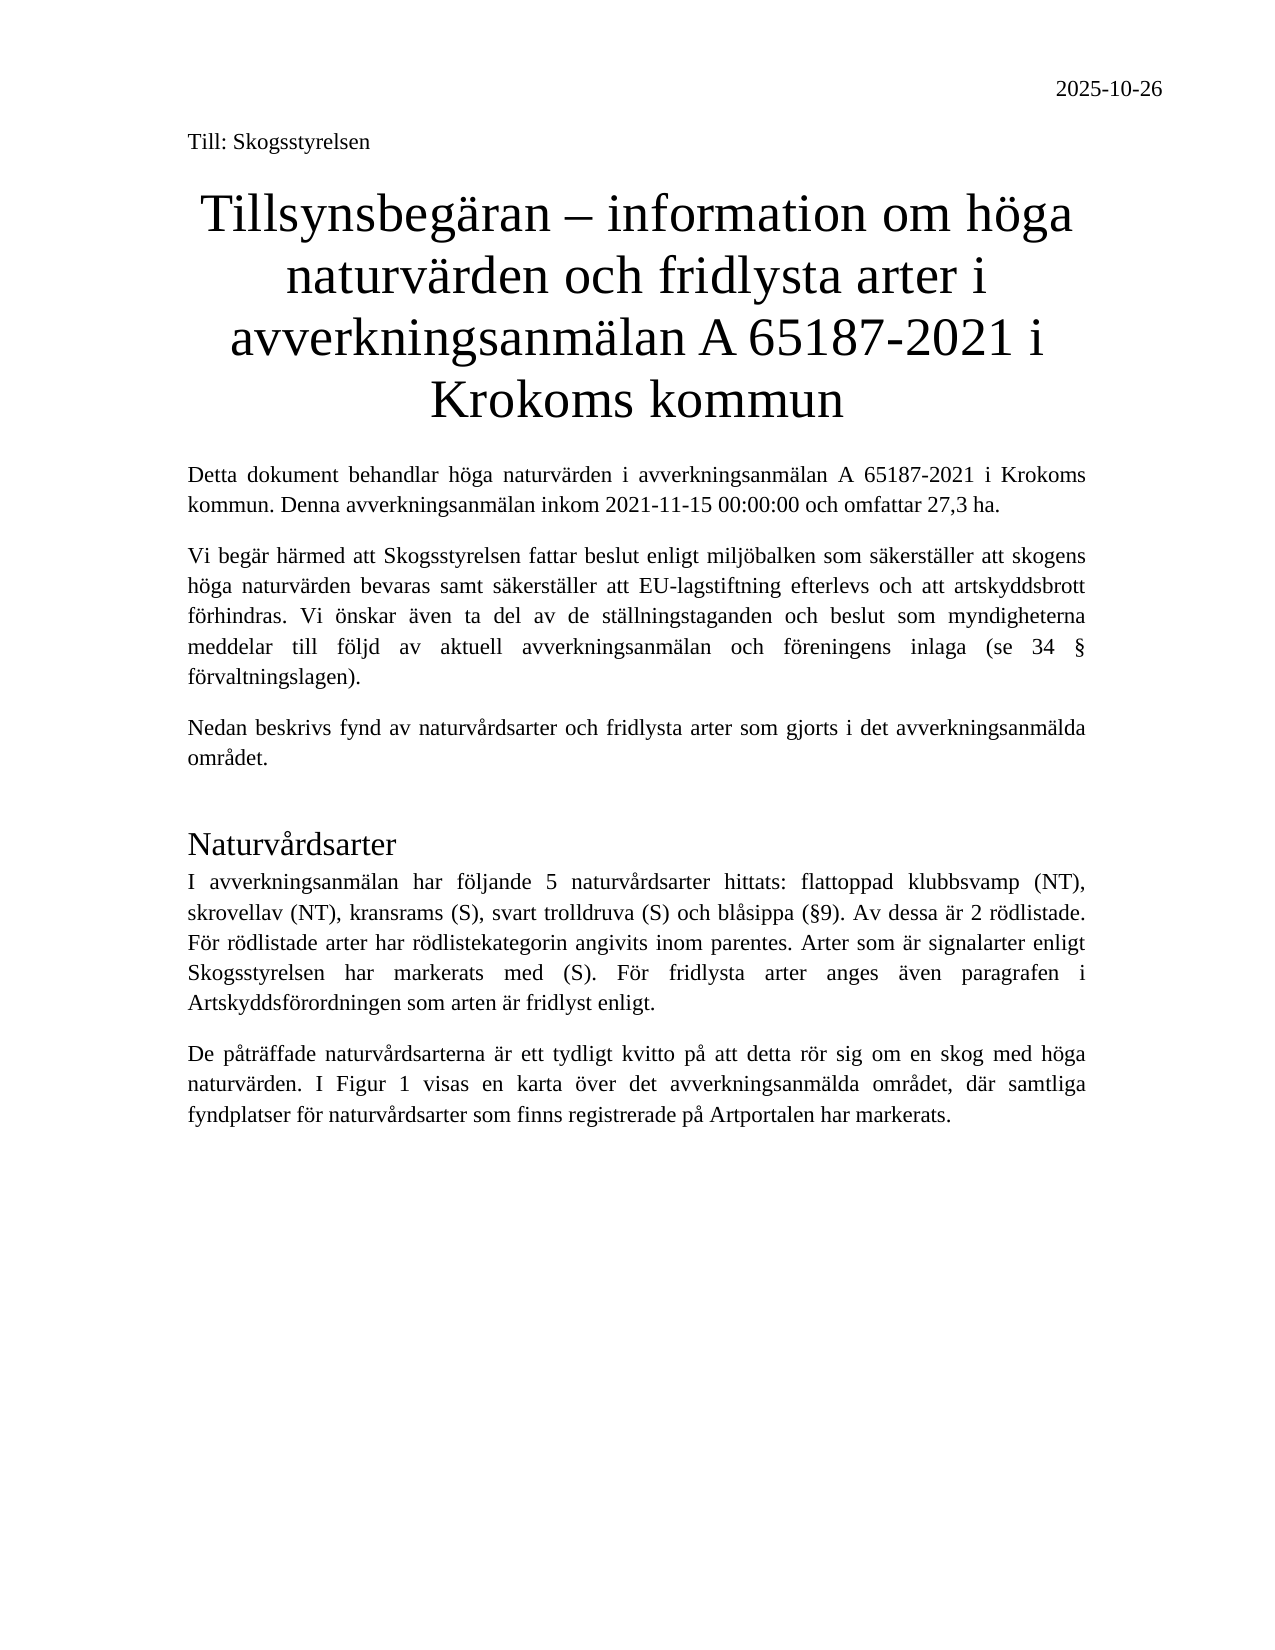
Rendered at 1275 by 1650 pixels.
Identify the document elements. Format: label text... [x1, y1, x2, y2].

text De påträffade naturvårdsarterna är ett tydligt kvitto på att detta rör sig om en skog med höga naturvärden. I Figur 1 visas en karta över det avverkningsanmälda området, där samtliga fyndplatser för naturvårdsarter som finns registrerade på Artportalen har markerats. [187, 1040, 1087, 1127]
text Vi begär härmed att Skogsstyrelsen fattar beslut enligt miljöbalken som säkerställer att skogens höga naturvärden bevaras samt säkerställer att EU-lagstiftning efterlevs och att artskyddsbrott förhindras. Vi önskar även ta del av de ställningstaganden och beslut som myndigheterna meddelar till följd av aktuell avverkningsanmälan och föreningens inlaga (se 34 § förvaltningslagen). [187, 542, 1087, 689]
subtitle Naturvårdsarter [187, 824, 1087, 863]
text Detta dokument behandlar höga naturvärden i avverkningsanmälan A 65187-2021 i Krokoms kommun. Denna avverkningsanmälan inkom 2021-11-15 00:00:00 och omfattar 27,3 ha. [187, 461, 1087, 517]
text I avverkningsanmälan har följande 5 naturvårdsarter hittats: flattoppad klubbsvamp (NT), skrovellav (NT), kransrams (S), svart trolldruva (S) och blåsippa (§9). Av dessa är 2 rödlistade. För rödlistade arter har rödlistekategorin angivits inom parentes. Arter som är signalarter enligt Skogsstyrelsen har markerats med (S). För fridlysta arter anges även paragrafen i Artskyddsförordningen som arten är fridlyst enligt. [187, 868, 1087, 1016]
title Tillsynsbegäran – information om höga naturvärden och fridlysta arter i avverkningsanmälan A 65187-2021 i Krokoms kommun [187, 180, 1087, 429]
text Nedan beskrivs fynd av naturvårdsarter och fridlysta arter som gjorts i det avverkningsanmälda området. [187, 714, 1087, 771]
